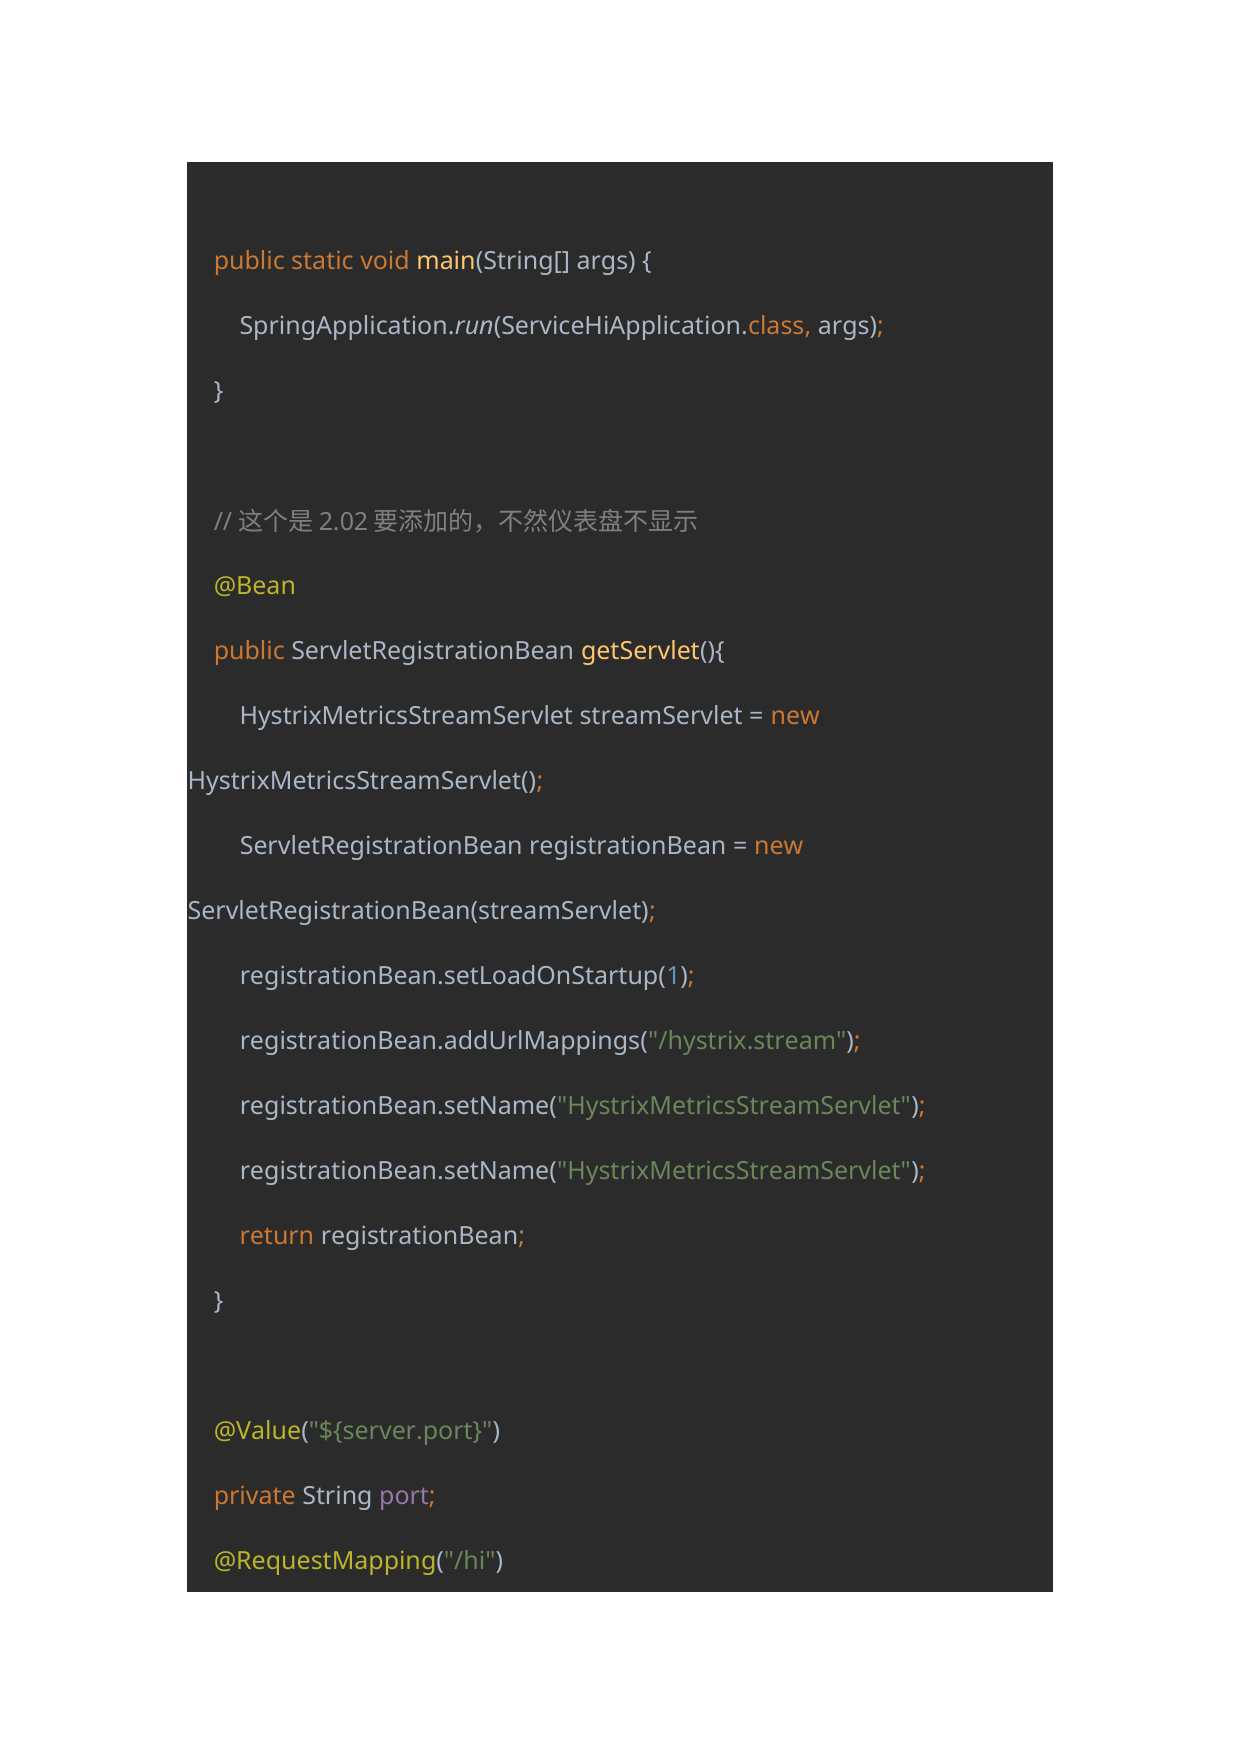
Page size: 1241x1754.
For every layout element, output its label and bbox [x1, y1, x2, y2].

text [187, 162, 1053, 1592]
